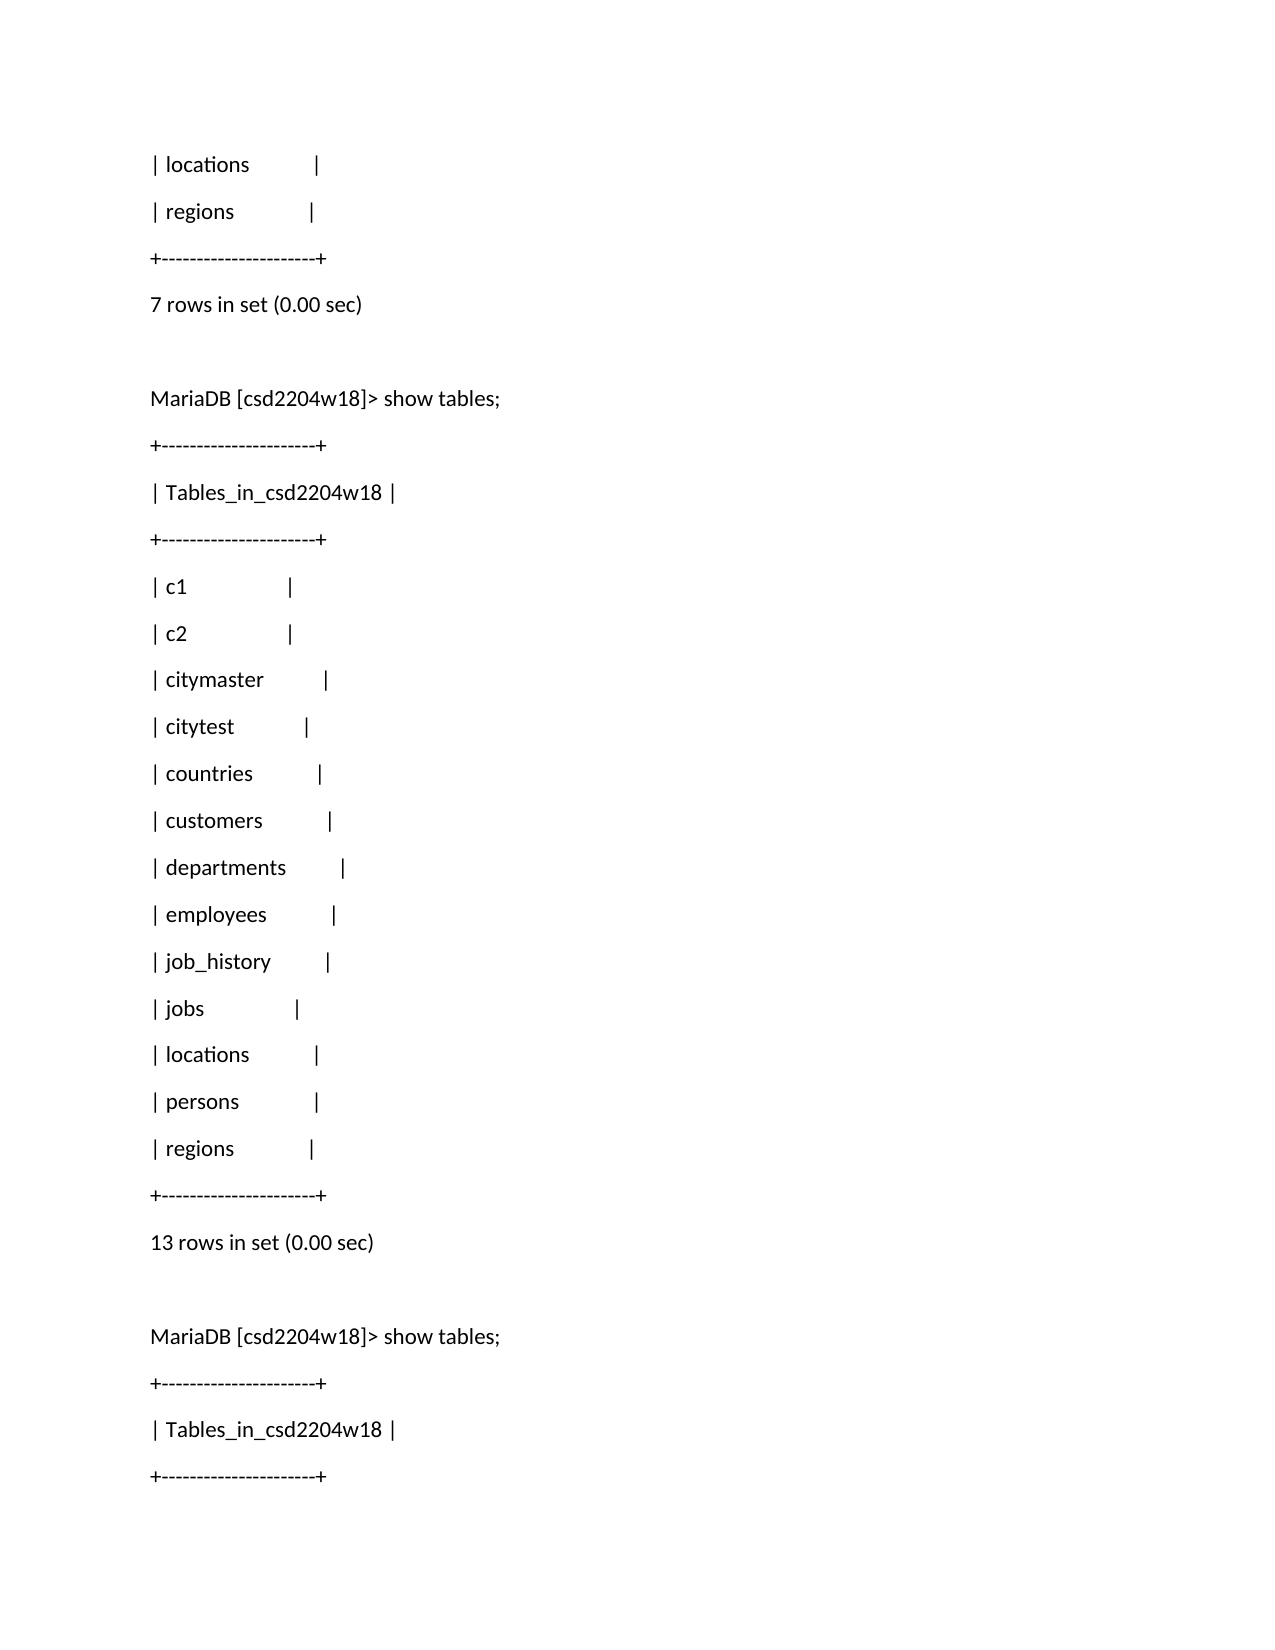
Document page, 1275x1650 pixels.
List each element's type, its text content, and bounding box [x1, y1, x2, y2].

text | customers | [150, 806, 1125, 834]
text | locations | [150, 1041, 1125, 1069]
text MariaDB [csd2204w18]> show tables; [150, 384, 1125, 412]
text | jobs | [150, 994, 1125, 1022]
text | citymaster | [150, 666, 1125, 694]
text | persons | [150, 1087, 1125, 1116]
text | departments | [150, 853, 1125, 881]
text +----------------------+ [150, 525, 1125, 553]
text | c1 | [150, 572, 1125, 600]
text | countries | [150, 759, 1125, 787]
text | locations | [150, 150, 1125, 178]
text 13 rows in set (0.00 sec) [150, 1228, 1125, 1256]
text | regions | [150, 1134, 1125, 1162]
text +----------------------+ [150, 1181, 1125, 1209]
text +----------------------+ [150, 1462, 1125, 1491]
text 7 rows in set (0.00 sec) [150, 291, 1125, 319]
text | Tables_in_csd2204w18 | [150, 1416, 1125, 1444]
text | c2 | [150, 619, 1125, 647]
text | employees | [150, 900, 1125, 928]
text | regions | [150, 197, 1125, 225]
text | job_history | [150, 947, 1125, 975]
text +----------------------+ [150, 431, 1125, 459]
text | Tables_in_csd2204w18 | [150, 478, 1125, 506]
text | citytest | [150, 712, 1125, 741]
text +----------------------+ [150, 1369, 1125, 1397]
text +----------------------+ [150, 244, 1125, 272]
text MariaDB [csd2204w18]> show tables; [150, 1322, 1125, 1350]
